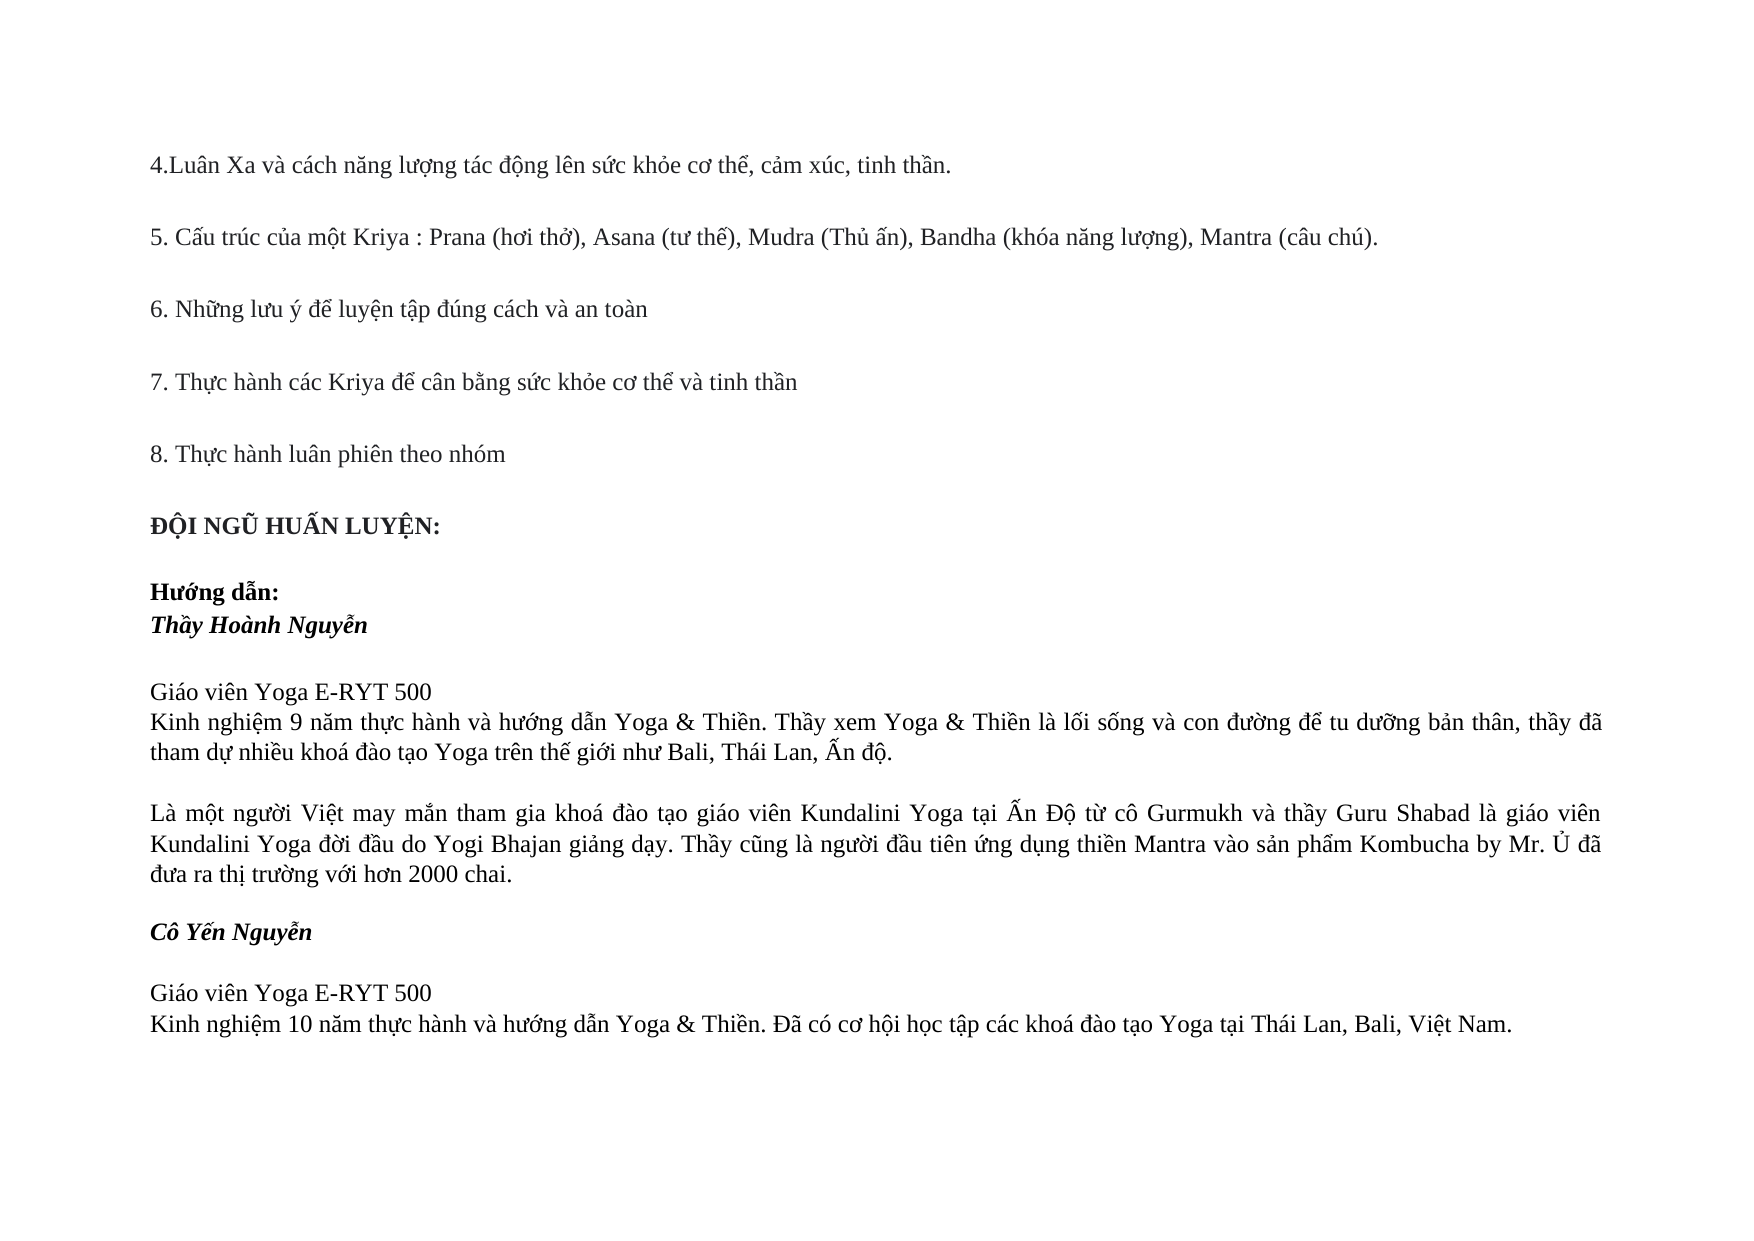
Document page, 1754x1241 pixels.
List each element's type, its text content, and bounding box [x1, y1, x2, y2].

text Thầy Hoành Nguyễn [150, 611, 1604, 639]
text Kinh nghiệm 9 năm thực hành và hướng dẫn Yoga & Thiền. Thầy xem Yoga & Thiền là lối sống và con đường để tu dưỡng bản thân, thầy đã tham dự nhiều khoá đào tạo Yoga trên thế giới như Bali, Thái Lan, Ấn độ. [150, 707, 1604, 766]
text 8. Thực hành luân phiên theo nhóm [150, 439, 1604, 468]
text 6. Những lưu ý để luyện tập đúng cách và an toàn [150, 294, 1604, 323]
text Hướng dẫn: [150, 577, 1604, 606]
text Cô Yến Nguyễn [150, 917, 1604, 946]
text Giáo viên Yoga E-RYT 500 [150, 978, 1604, 1007]
text 5. Cấu trúc của một Kriya : Prana (hơi thở), Asana (tư thế), Mudra (Thủ ấn), Bandha (khóa năng lượng), Mantra (câu chú). [150, 222, 1604, 251]
text 4.Luân Xa và cách năng lượng tác động lên sức khỏe cơ thể, cảm xúc, tinh thần. [150, 150, 1604, 179]
text Giáo viên Yoga E-RYT 500 [150, 677, 1604, 705]
text Kinh nghiệm 10 năm thực hành và hướng dẫn Yoga & Thiền. Đã có cơ hội học tập các khoá đào tạo Yoga tại Thái Lan, Bali, Việt Nam. [150, 1009, 1604, 1037]
text 7. Thực hành các Kriya để cân bằng sức khỏe cơ thể và tinh thần [150, 367, 1604, 396]
text Là một người Việt may mắn tham gia khoá đào tạo giáo viên Kundalini Yoga tại Ấn Độ từ cô Gurmukh và thầy Guru Shabad là giáo viên Kundalini Yoga đời đầu do Yogi Bhajan giảng dạy. Thầy cũng là người đầu tiên ứng dụng thiền Mantra vào sản phẩm Kombucha by Mr. Ủ đã đưa ra thị trường với hơn 2000 chai. [150, 798, 1604, 888]
text ĐỘI NGŨ HUẤN LUYỆN: [150, 511, 1604, 540]
